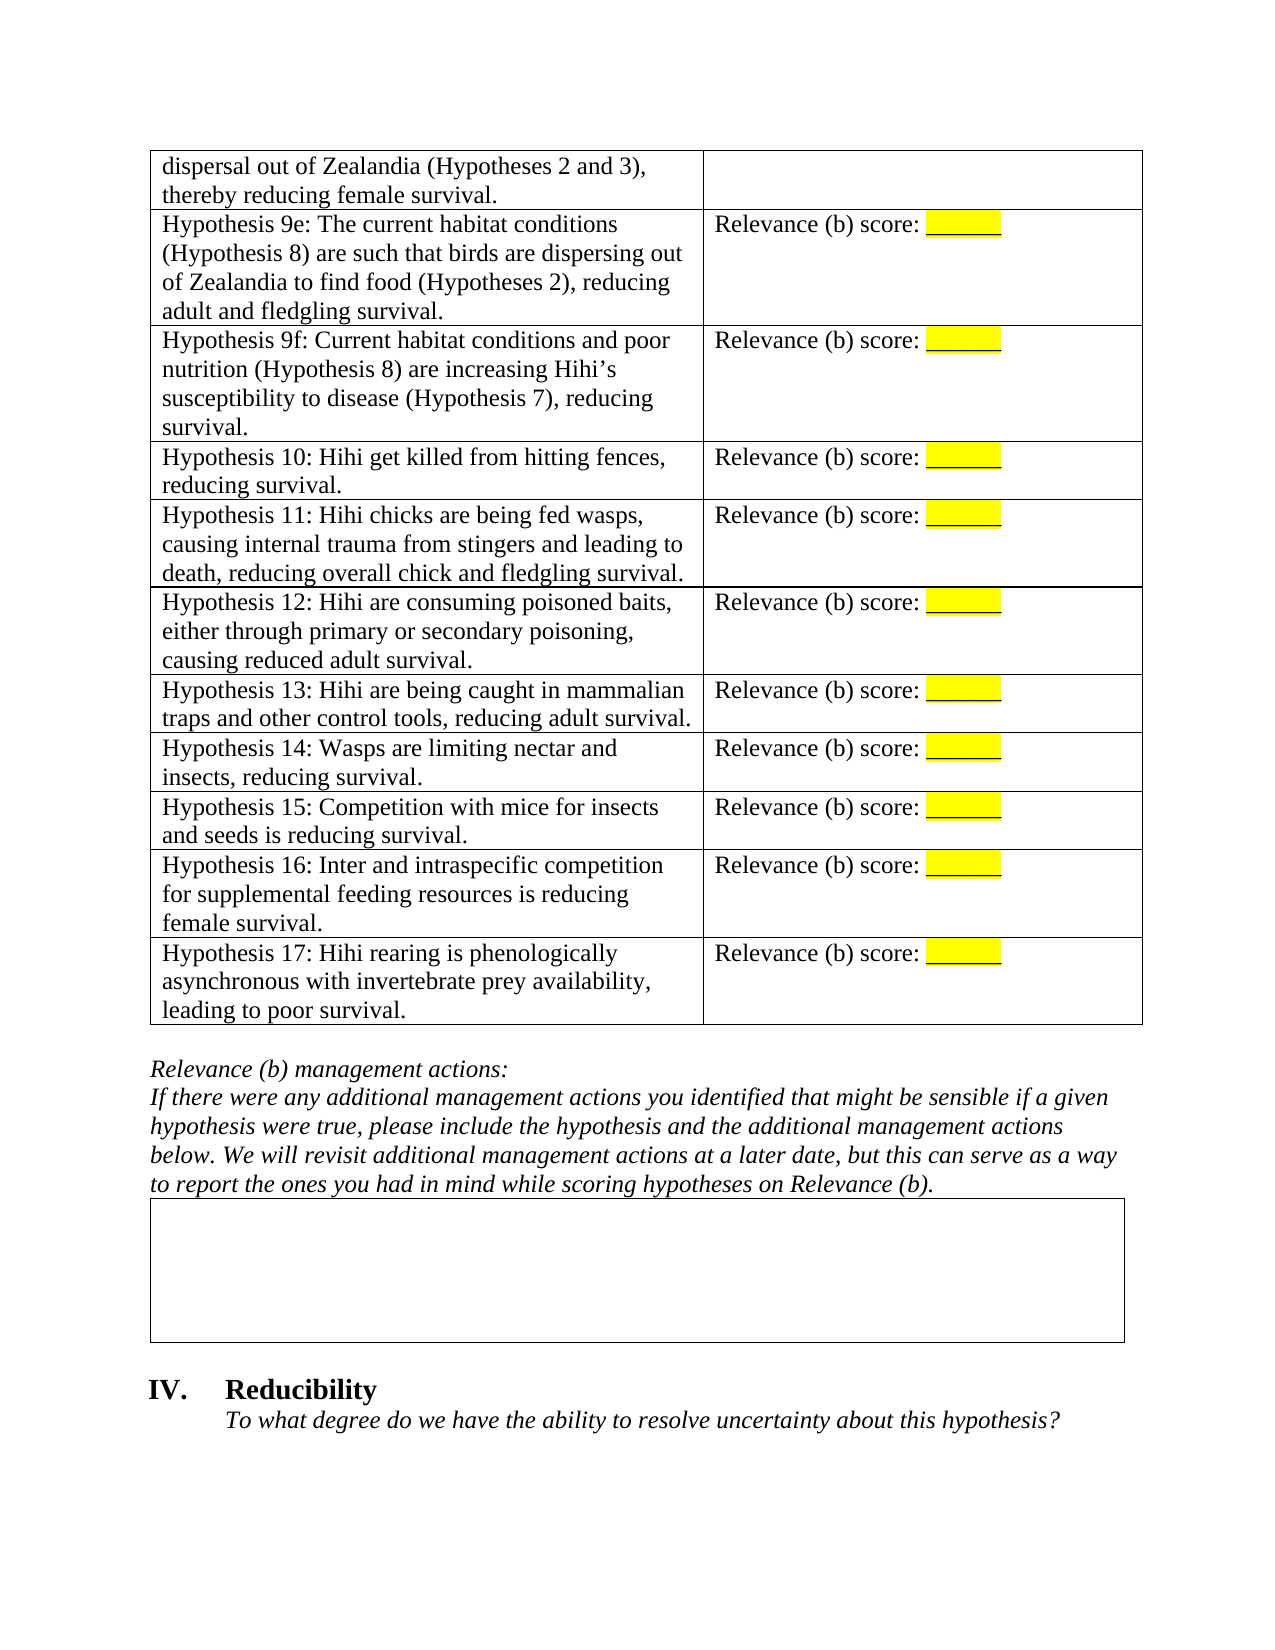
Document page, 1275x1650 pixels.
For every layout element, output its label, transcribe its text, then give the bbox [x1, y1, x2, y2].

table_cell Relevance (b) score: ______ [704, 210, 1142, 324]
table_cell Relevance (b) score: ______ [704, 733, 1142, 791]
table_cell Relevance (b) score: ______ [704, 500, 1142, 586]
text To what degree do we have the ability to resolve uncertainty about this hypothesis? [150, 1406, 1125, 1434]
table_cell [151, 151, 703, 208]
table_cell Hypothesis 14: Wasps are limiting nectar and insects, reducing survival. [151, 733, 703, 791]
table_cell Hypothesis 13: Hihi are being caught in mammalian traps and other control tools, reducing adult survival. [151, 675, 703, 732]
table_cell Relevance (b) score: ______ [704, 588, 1142, 674]
table_cell Relevance (b) score: ______ [704, 675, 1142, 732]
list Reducibility [187, 1372, 1125, 1406]
text If there were any additional management actions you identified that might be sensible if a given hypothesis were true, please include the hypothesis and the additional management actions below. We will revisit additional management actions at a later date, but this can serve as a way to report the ones you had in mind while scoring hypotheses on Relevance (b). [150, 1082, 1125, 1197]
table_cell Hypothesis 15: Competition with mice for insects and seeds is reducing survival. [151, 792, 703, 849]
table_cell Hypothesis 11: Hihi chicks are being fed wasps, causing internal trauma from stingers and leading to death, reducing overall chick and fledgling survival. [151, 500, 703, 586]
table_cell Hypothesis 9f: Current habitat conditions and poor nutrition (Hypothesis 8) are increasing Hihi’s susceptibility to disease (Hypothesis 7), reducing survival. [151, 326, 703, 441]
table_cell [704, 151, 1142, 208]
table_cell Hypothesis 16: Inter and intraspecific competition for supplemental feeding resources is reducing female survival. [151, 850, 703, 937]
table_cell Hypothesis 12: Hihi are consuming poisoned baits, either through primary or secondary poisoning, causing reduced adult survival. [151, 588, 703, 674]
table_cell Relevance (b) score: ______ [704, 792, 1142, 849]
table_cell Relevance (b) score: ______ [704, 442, 1142, 499]
table_header [151, 1199, 1124, 1342]
text Relevance (b) management actions: [150, 1054, 1125, 1082]
table_cell Hypothesis 9e: The current habitat conditions (Hypothesis 8) are such that birds are dispersing out of Zealandia to find food (Hypotheses 2), reducing adult and fledgling survival. [151, 210, 703, 324]
table_cell Relevance (b) score: ______ [704, 850, 1142, 937]
table_cell Hypothesis 10: Hihi get killed from hitting fences, reducing survival. [151, 442, 703, 499]
table_cell Relevance (b) score: ______ [704, 938, 1142, 1024]
table_cell Hypothesis 17: Hihi rearing is phenologically asynchronous with invertebrate prey availability, leading to poor survival. [151, 938, 703, 1024]
table_cell Relevance (b) score: ______ [704, 326, 1142, 441]
